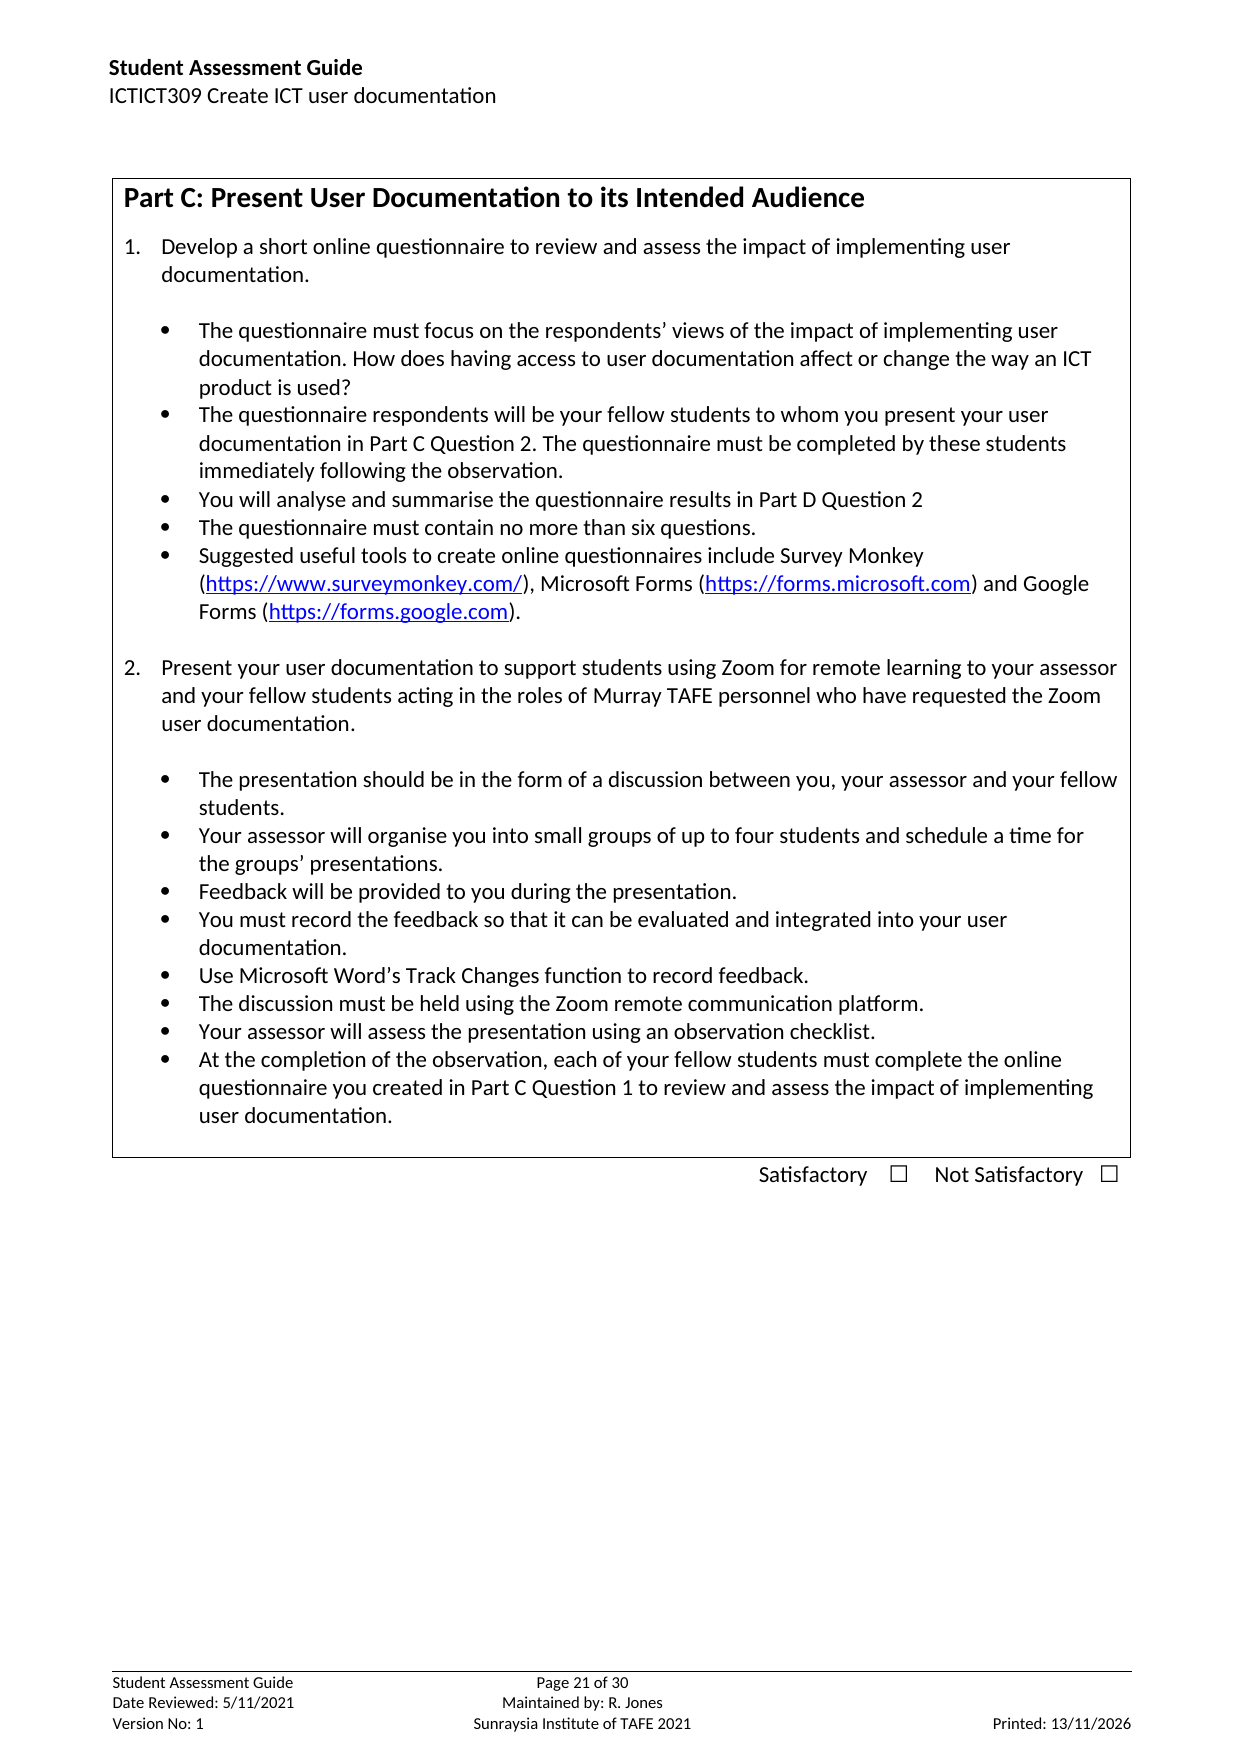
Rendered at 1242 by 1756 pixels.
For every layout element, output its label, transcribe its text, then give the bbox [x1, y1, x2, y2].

table_cell Satisfactory Not Satisfactory [112, 1158, 1131, 1189]
table_header Part C: Present User Documentation to its Intended Audience Develop a short online questionnaire to review and assess the impact of implementing user documentation. The questionnaire must focus on the respondents’ views of the impact of implementing user documentation. How does having access to user documentation affect or change the way an ICT product is used? The questionnaire respondents will be your fellow students to whom you present your user documentation in Part C Question 2. The questionnaire must be completed by these students immediately following the observation. You will analyse and summarise the questionnaire results in Part D Question 2 The questionnaire must contain no more than six questions. Suggested useful tools to create online questionnaires include Survey Monkey (https://www.surveymonkey.com/), Microsoft Forms (https://forms.microsoft.com) and Google Forms (https://forms.google.com). Present your user documentation to support students using Zoom for remote learning to your assessor and your fellow students acting in the roles of Murray TAFE personnel who have requested the Zoom user documentation. The presentation should be in the form of a discussion between you, your assessor and your fellow students. Your assessor will organise you into small groups of up to four students and schedule a time for the groups’ presentations. Feedback will be provided to you during the presentation. You must record the feedback so that it can be evaluated and integrated into your user documentation. Use Microsoft Word’s Track Changes function to record feedback. The discussion must be held using the Zoom remote communication platform. Your assessor will assess the presentation using an observation checklist. At the completion of the observation, each of your fellow students must complete the online questionnaire you created in Part C Question 1 to review and assess the impact of implementing user documentation. [113, 179, 1130, 1157]
